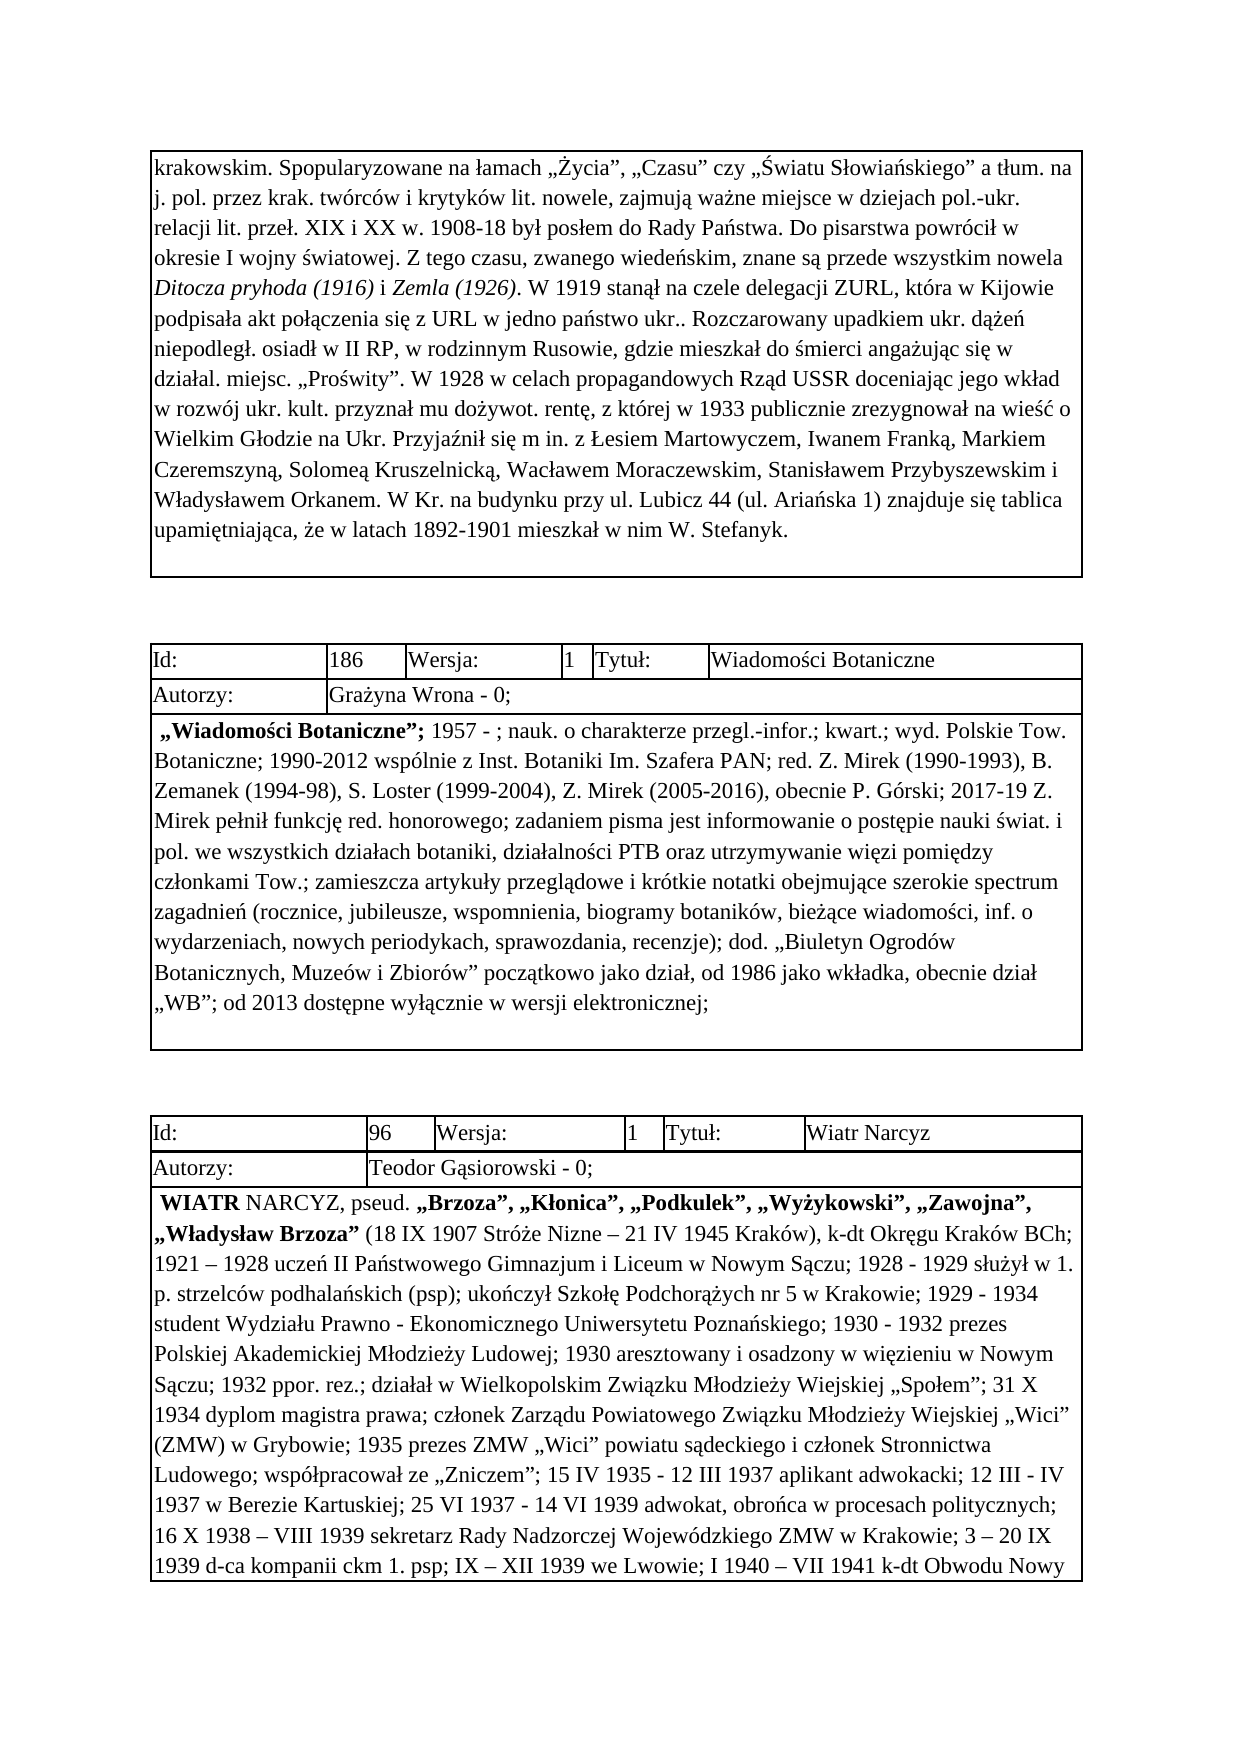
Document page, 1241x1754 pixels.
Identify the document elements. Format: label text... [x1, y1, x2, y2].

table_header 96 [368, 1117, 434, 1150]
table_header 1 [563, 645, 592, 678]
table_header Wiadomości Botaniczne [710, 645, 1081, 678]
table_cell Grażyna Wrona - 0; [328, 680, 1081, 713]
table_cell Teodor Gąsiorowski - 0; [368, 1153, 1081, 1186]
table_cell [152, 152, 1081, 576]
table_header Wersja: [436, 1117, 624, 1150]
table_cell Autorzy: [152, 1153, 366, 1186]
table_header Wersja: [407, 645, 561, 678]
table_header Id: [152, 645, 326, 678]
table_header Id: [152, 1117, 366, 1150]
table_header 1 [626, 1117, 663, 1150]
table_header Tytuł: [594, 645, 708, 678]
table_header Tytuł: [665, 1117, 804, 1150]
table_header 186 [328, 645, 405, 678]
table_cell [152, 1188, 1081, 1580]
table_cell Autorzy: [152, 680, 326, 713]
table_cell „Wiadomości Botaniczne”; 1957 - ; nauk. o charakterze przegl.-infor.; kwart.; wyd. Polskie Tow. Botaniczne; 1990-2012 wspólnie z Inst. Botaniki Im. Szafera PAN; red. Z. Mirek (1990-1993), B. Zemanek (1994-98), S. Loster (1999-2004), Z. Mirek (2005-2016), obecnie P. Górski; 2017-19 Z. Mirek pełnił funkcję red. honorowego; zadaniem pisma jest informowanie o postępie nauki świat. i pol. we wszystkich działach botaniki, działalności PTB oraz utrzymywanie więzi pomiędzy członkami Tow.; zamieszcza artykuły przeglądowe i krótkie notatki obejmujące szerokie spectrum zagadnień (rocznice, jubileusze, wspomnienia, biogramy botaników, bieżące wiadomości, inf. o wydarzeniach, nowych periodykach, sprawozdania, recenzje); dod. „Biuletyn Ogrodów Botanicznych, Muzeów i Zbiorów” początkowo jako dział, od 1986 jako wkładka, obecnie dział „WB”; od 2013 dostępne wyłącznie w wersji elektronicznej; [152, 715, 1081, 1048]
table_header Wiatr Narcyz [806, 1117, 1081, 1150]
